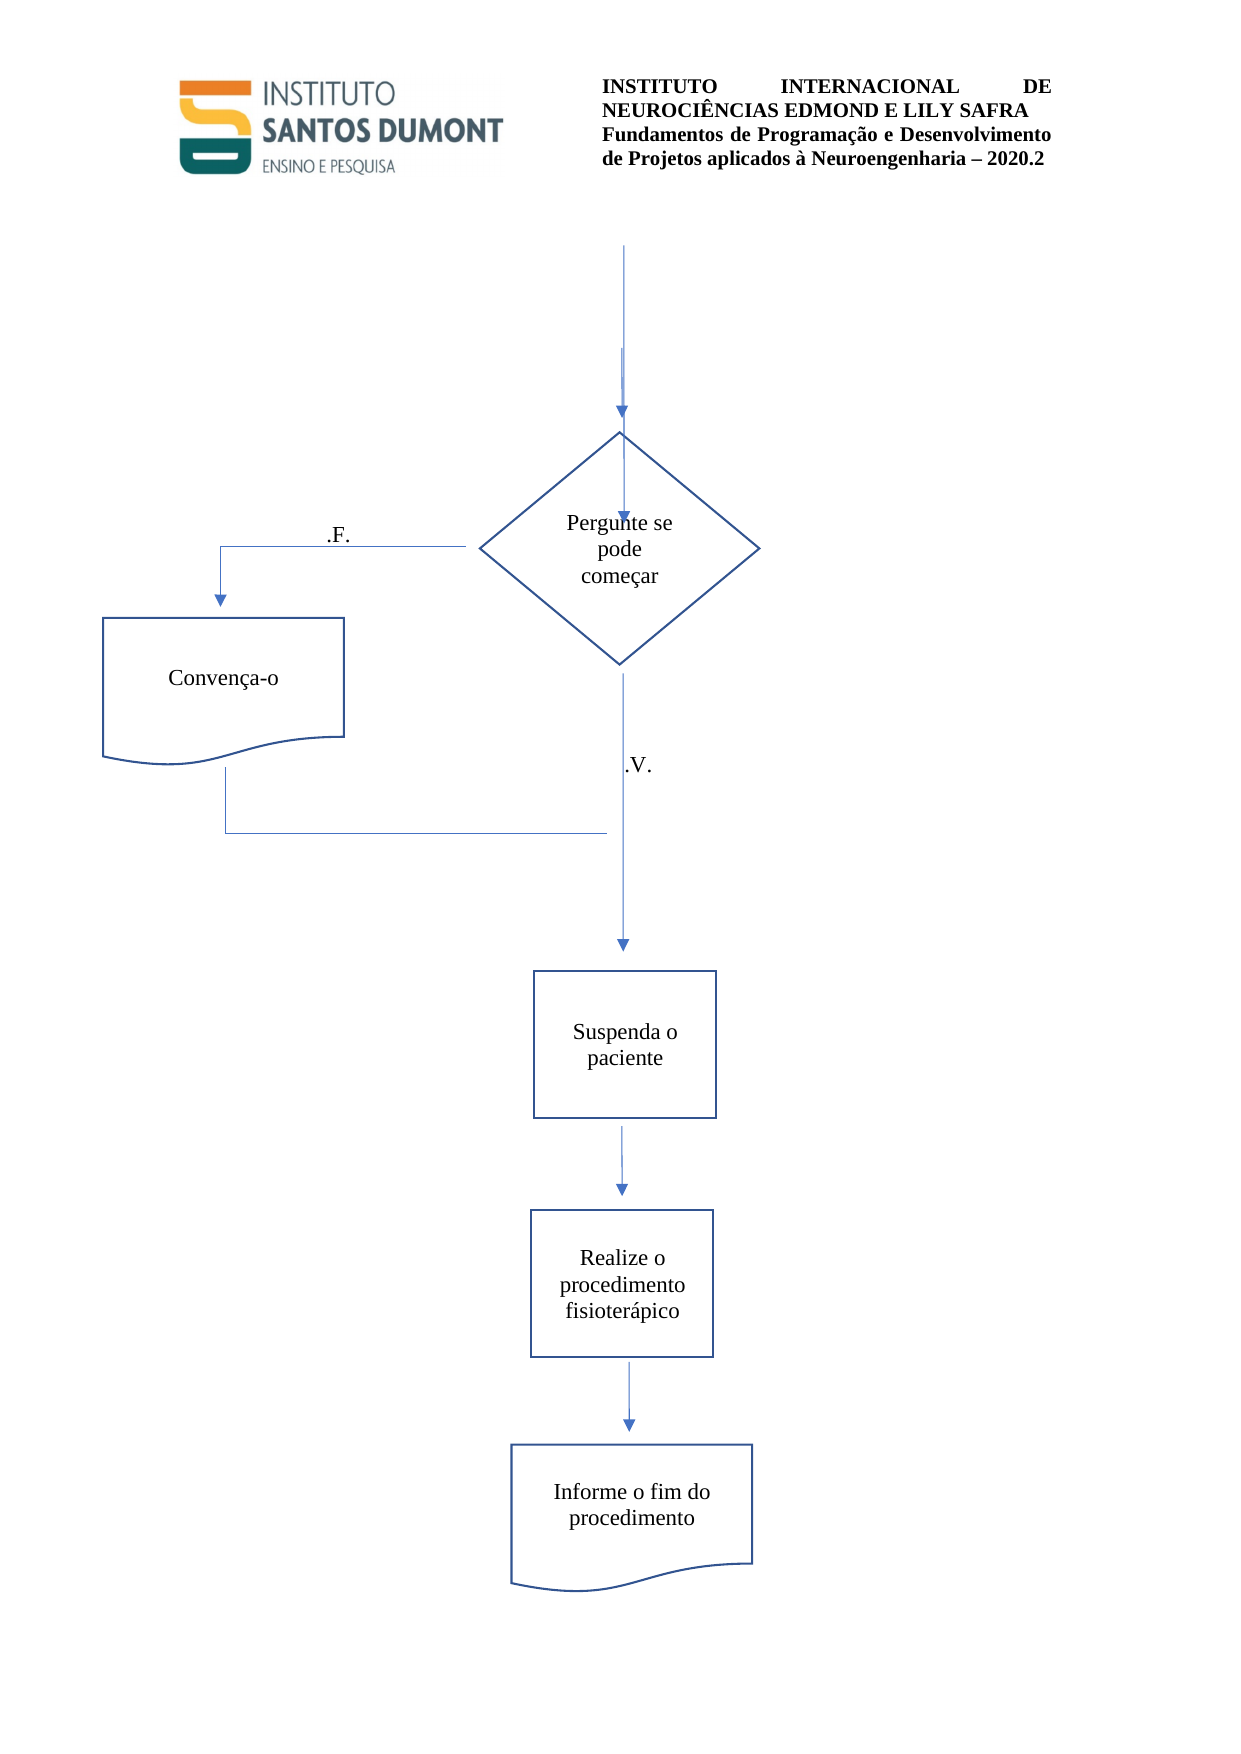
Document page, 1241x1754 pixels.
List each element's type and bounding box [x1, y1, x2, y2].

picture [173, 73, 505, 177]
